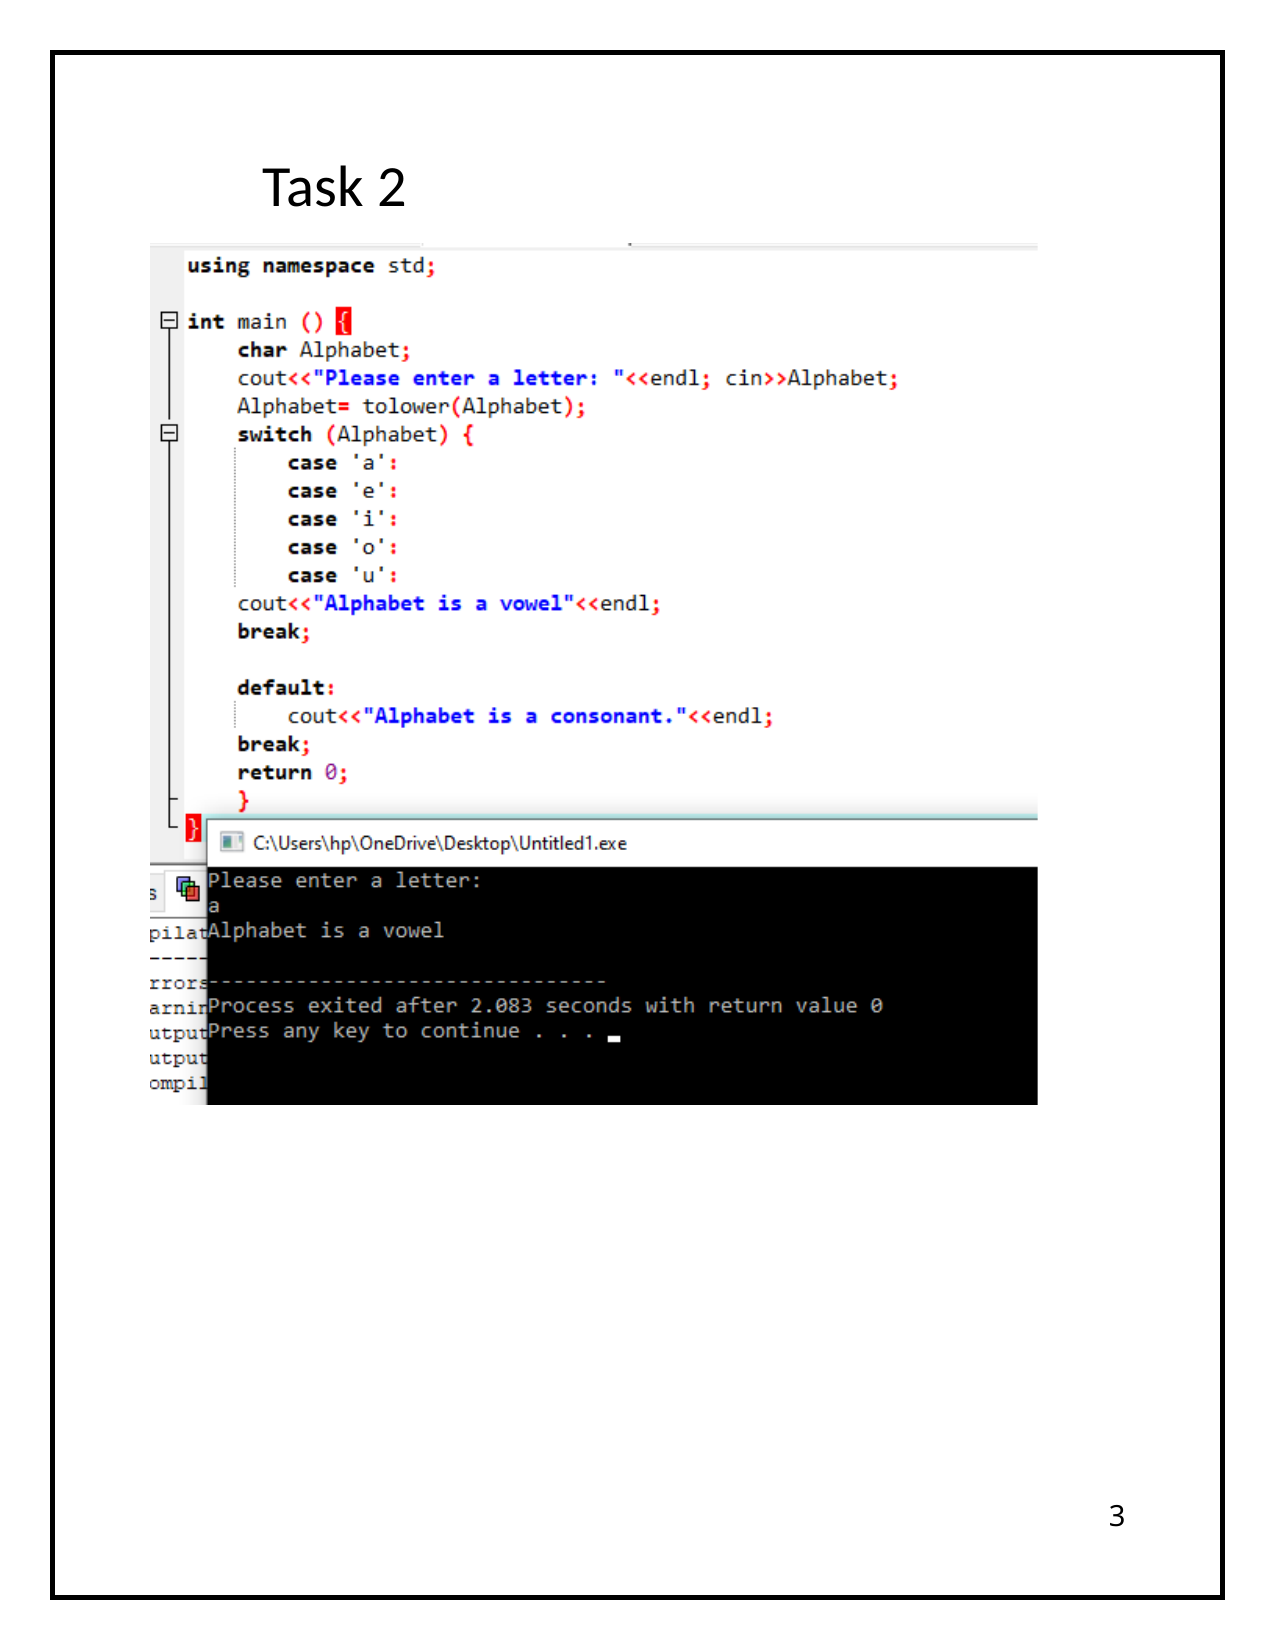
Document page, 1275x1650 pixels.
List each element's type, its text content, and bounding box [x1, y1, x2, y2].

list Task 2 [262, 150, 1125, 221]
picture [150, 243, 1038, 1105]
